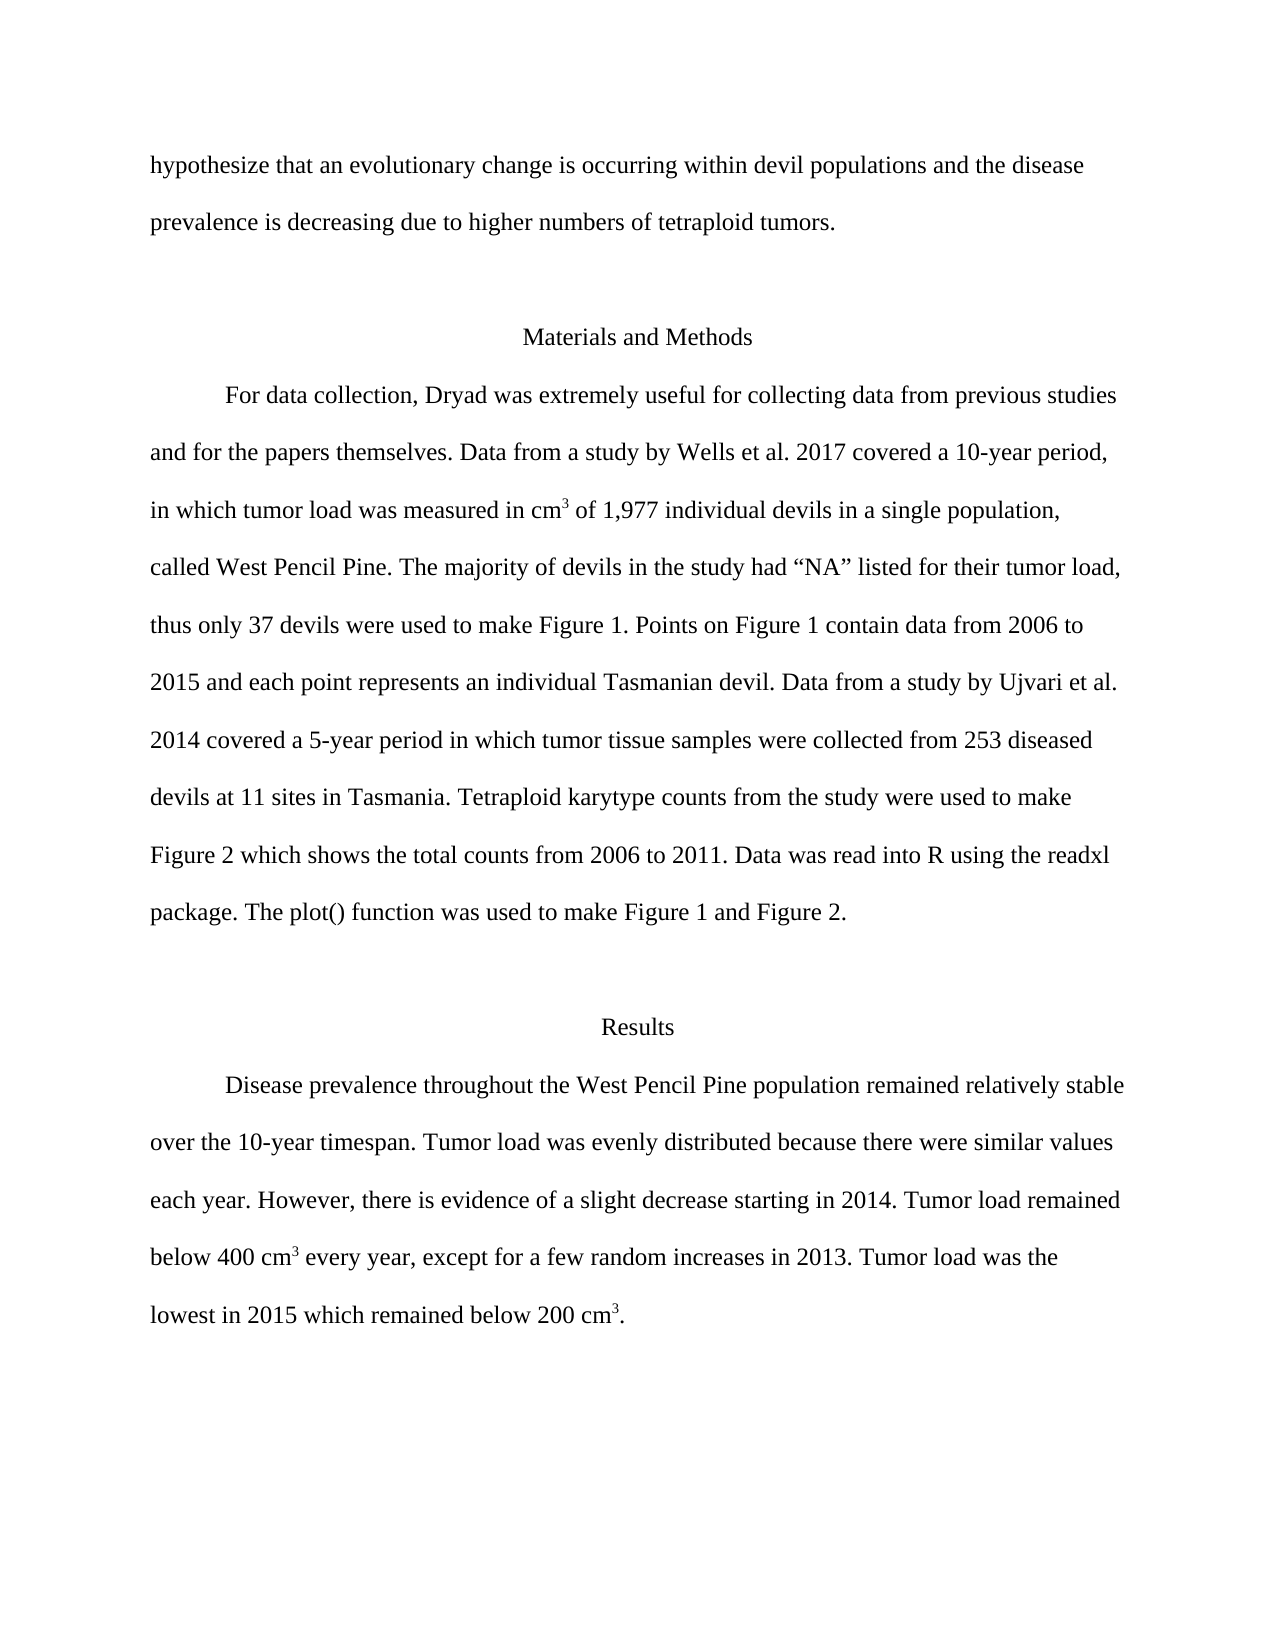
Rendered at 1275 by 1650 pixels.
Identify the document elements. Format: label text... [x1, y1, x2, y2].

text Results [150, 1012, 1125, 1041]
text Disease prevalence throughout the West Pencil Pine population remained relatively stable over the 10-year timespan. Tumor load was evenly distributed because there were similar values each year. However, there is evidence of a slight decrease starting in 2014. Tumor load remained below 400 cm3 every year, except for a few random increases in 2013. Tumor load was the lowest in 2015 which remained below 200 cm3. [150, 1070, 1125, 1329]
text Materials and Methods [150, 322, 1125, 351]
text For data collection, Dryad was extremely useful for collecting data from previous studies and for the papers themselves. Data from a study by Wells et al. 2017 covered a 10-year period, in which tumor load was measured in cm3 of 1,977 individual devils in a single population, called West Pencil Pine. The majority of devils in the study had “NA” listed for their tumor load, thus only 37 devils were used to make Figure 1. Points on Figure 1 contain data from 2006 to 2015 and each point represents an individual Tasmanian devil. Data from a study by Ujvari et al. 2014 covered a 5-year period in which tumor tissue samples were collected from 253 diseased devils at 11 sites in Tasmania. Tetraploid karytype counts from the study were used to make Figure 2 which shows the total counts from 2006 to 2011. Data was read into R using the readxl package. The plot() function was used to make Figure 1 and Figure 2. [150, 380, 1125, 926]
